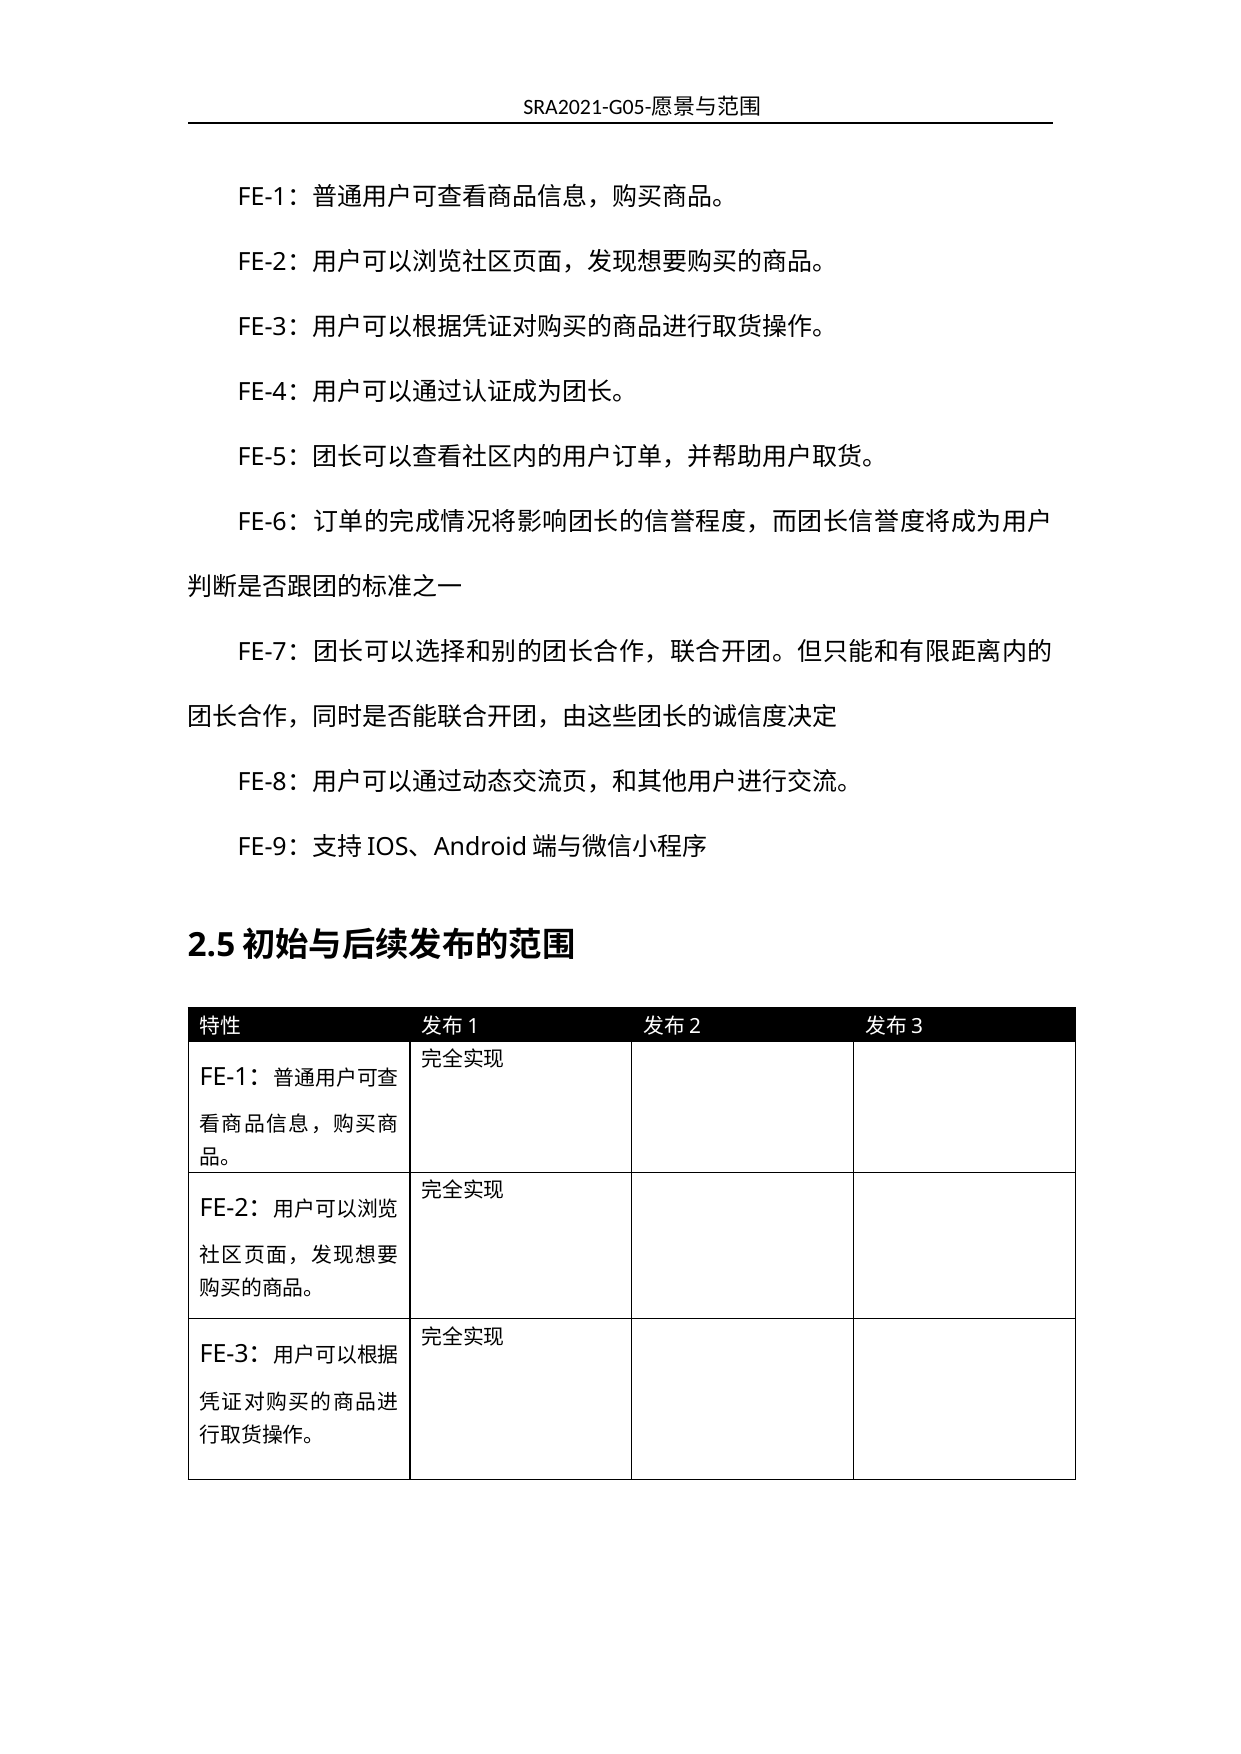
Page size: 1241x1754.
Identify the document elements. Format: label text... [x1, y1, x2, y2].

text FE-9：支持IOS、Android端与微信小程序 [187, 812, 1053, 877]
table_header 发布3 [854, 1008, 1075, 1041]
text 2.5初始与后续发布的范围 [187, 909, 1053, 974]
text FE-4：用户可以通过认证成为团长。 [187, 357, 1053, 422]
table_cell FE-2：用户可以浏览社区页面，发现想要购买的商品。 [189, 1173, 409, 1318]
table_header 发布1 [411, 1008, 631, 1041]
table_cell 完全实现 [411, 1042, 631, 1172]
text FE-3：用户可以根据凭证对购买的商品进行取货操作。 [187, 292, 1053, 357]
text FE-5：团长可以查看社区内的用户订单，并帮助用户取货。 [187, 422, 1053, 487]
text FE-7：团长可以选择和别的团长合作，联合开团。但只能和有限距离内的团长合作，同时是否能联合开团，由这些团长的诚信度决定 [187, 617, 1053, 747]
table_cell [854, 1319, 1075, 1479]
table_cell [632, 1173, 853, 1318]
table_cell [632, 1042, 853, 1172]
text FE-1：普通用户可查看商品信息，购买商品。 [187, 162, 1053, 227]
text FE-8：用户可以通过动态交流页，和其他用户进行交流。 [187, 747, 1053, 812]
table_cell FE-1：普通用户可查看商品信息，购买商品。 [189, 1042, 409, 1172]
table_cell [632, 1319, 853, 1479]
table_cell 完全实现 [411, 1173, 631, 1318]
table_header 特性 [189, 1008, 409, 1041]
table_cell [854, 1042, 1075, 1172]
table_cell [854, 1173, 1075, 1318]
table_cell FE-3：用户可以根据凭证对购买的商品进行取货操作。 [189, 1319, 409, 1479]
text FE-6：订单的完成情况将影响团长的信誉程度，而团长信誉度将成为用户判断是否跟团的标准之一 [187, 487, 1053, 617]
table_header 发布2 [632, 1008, 853, 1041]
table_cell 完全实现 [411, 1319, 631, 1479]
text FE-2：用户可以浏览社区页面，发现想要购买的商品。 [187, 227, 1053, 292]
